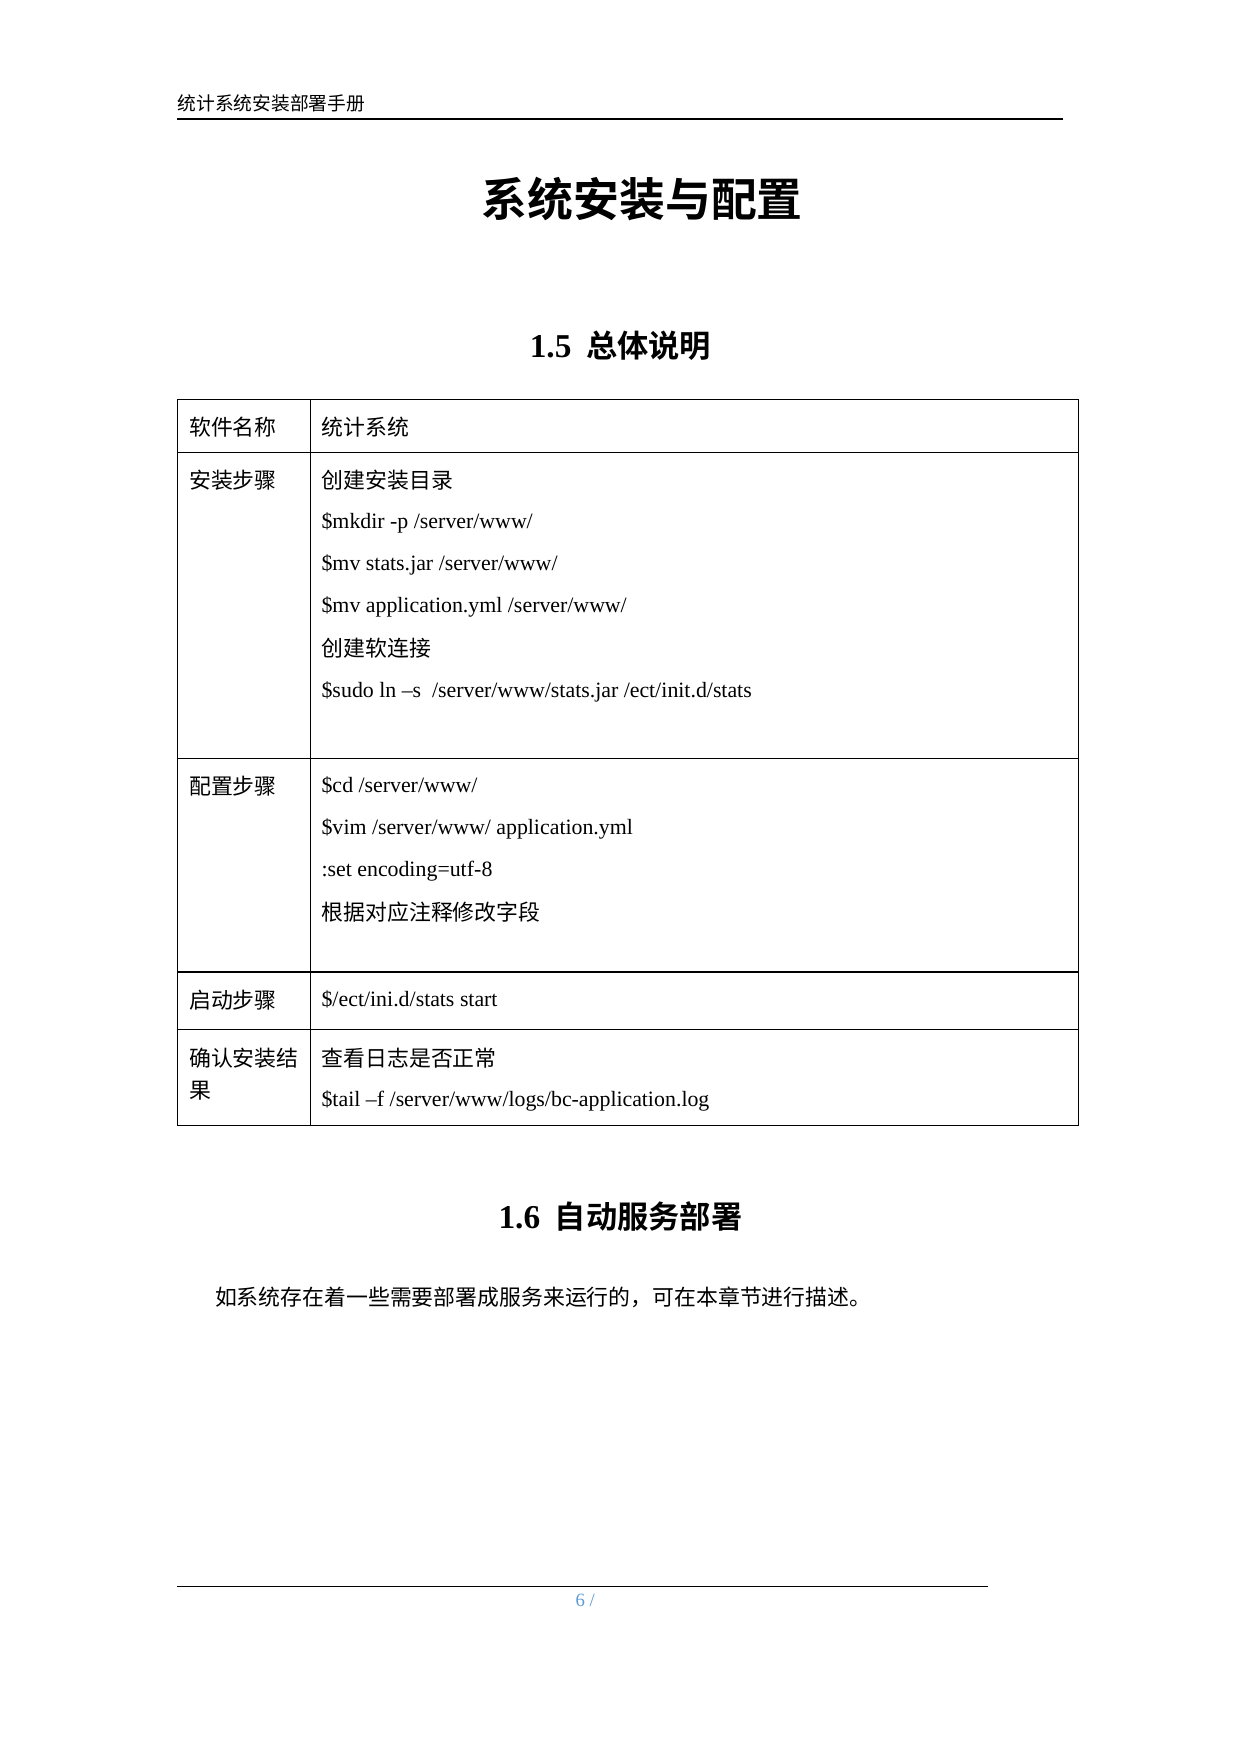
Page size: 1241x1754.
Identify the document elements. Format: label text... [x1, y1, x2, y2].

table_cell 安装步骤 [178, 453, 310, 758]
subtitle 总体说明 [177, 311, 1063, 376]
subtitle 系统安装与配置 [221, 148, 1063, 245]
table_cell 启动步骤 [178, 973, 310, 1029]
table_cell 创建安装目录 $mkdir -p /server/www/ $mv stats.jar /server/www/ $mv application.yml /server/www/ 创建软连接 $sudo ln –s /server/www/stats.jar /ect/init.d/stats [311, 453, 1078, 758]
table_header 软件名称 [178, 400, 310, 452]
table_cell $cd /server/www/ $vim /server/www/ application.yml :set encoding=utf-8 根据对应注释修改字段 [311, 759, 1078, 971]
table_cell 查看日志是否正常 $tail –f /server/www/logs/bc-application.log [311, 1030, 1078, 1124]
table_header 统计系统 [311, 400, 1078, 452]
text 如系统存在着一些需要部署成服务来运行的，可在本章节进行描述。 [177, 1279, 1063, 1312]
table_cell 配置步骤 [178, 759, 310, 971]
table_cell 确认安装结果 [178, 1030, 310, 1124]
table_cell $/ect/ini.d/stats start [311, 973, 1078, 1029]
subtitle 自动服务部署 [177, 1182, 1063, 1247]
